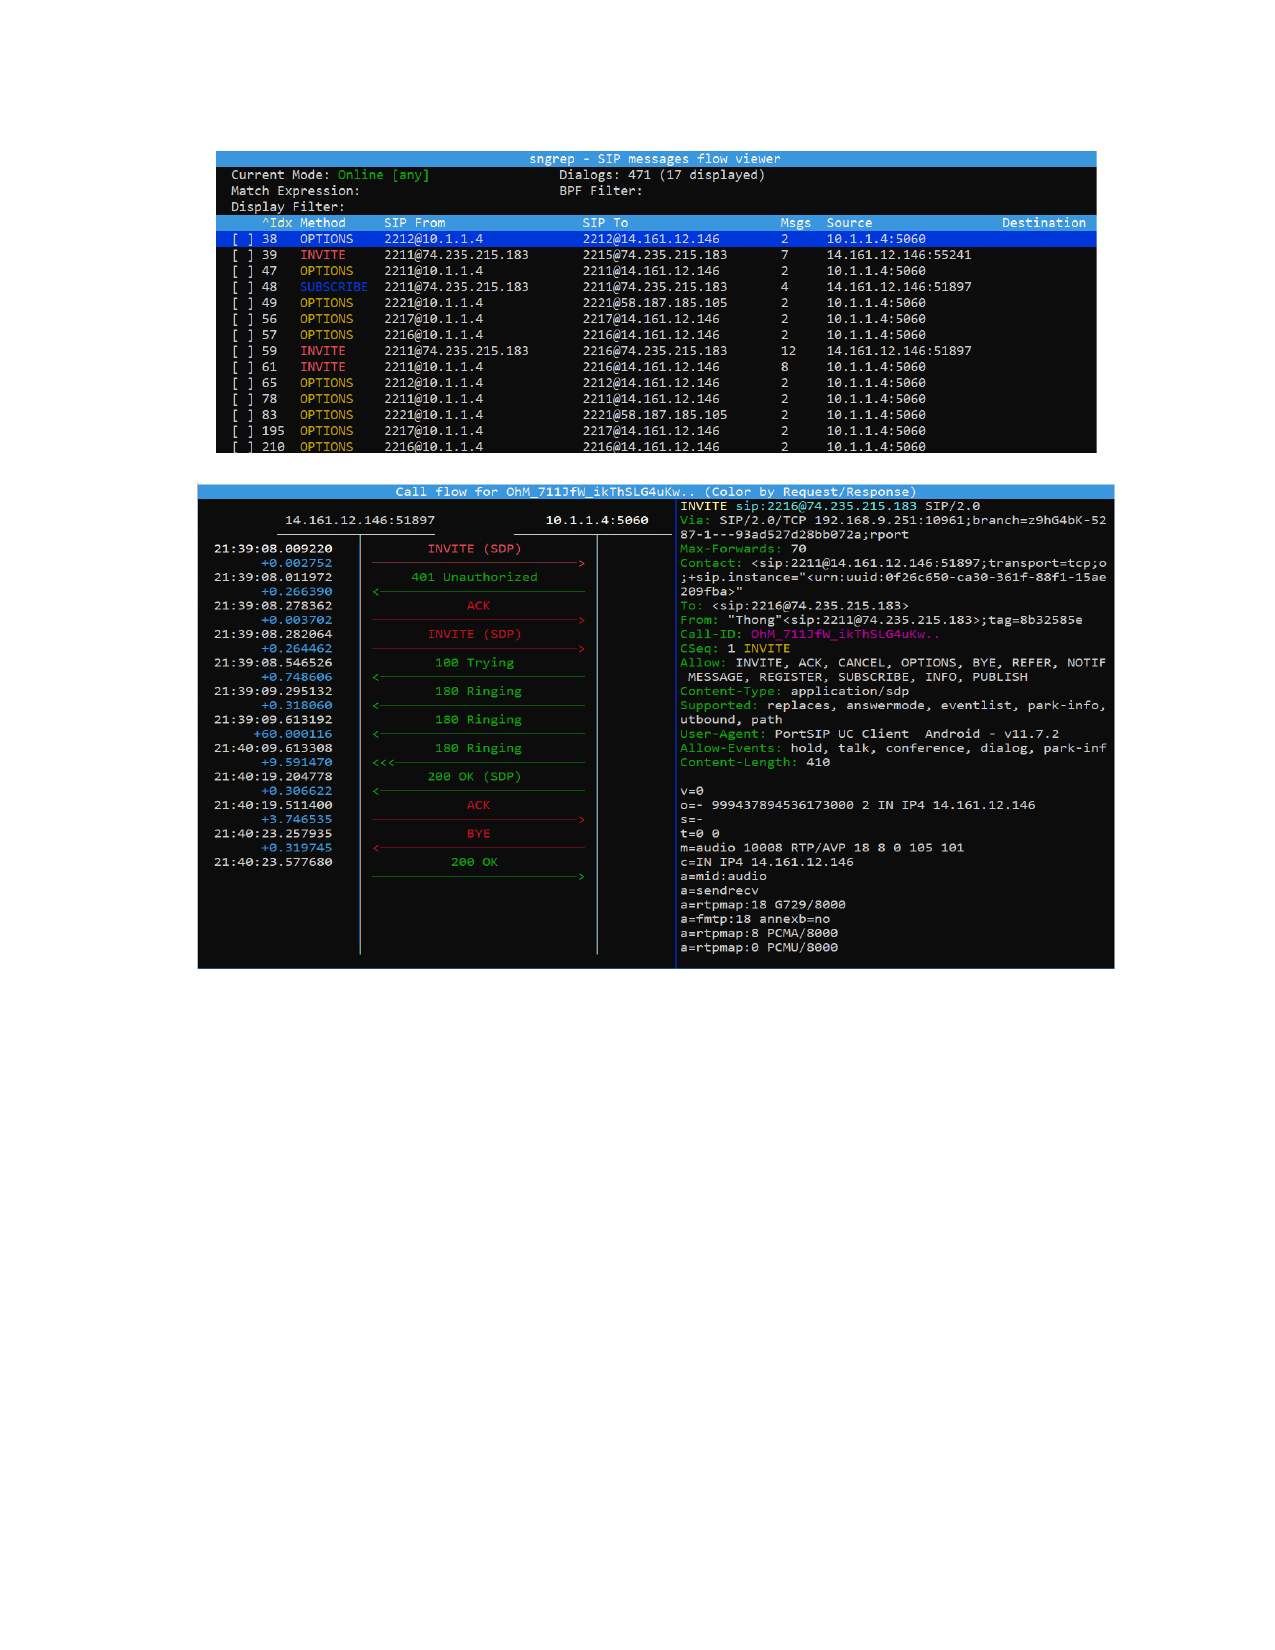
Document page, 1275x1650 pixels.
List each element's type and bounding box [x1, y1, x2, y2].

picture [197, 483, 1115, 969]
picture [216, 150, 1097, 453]
